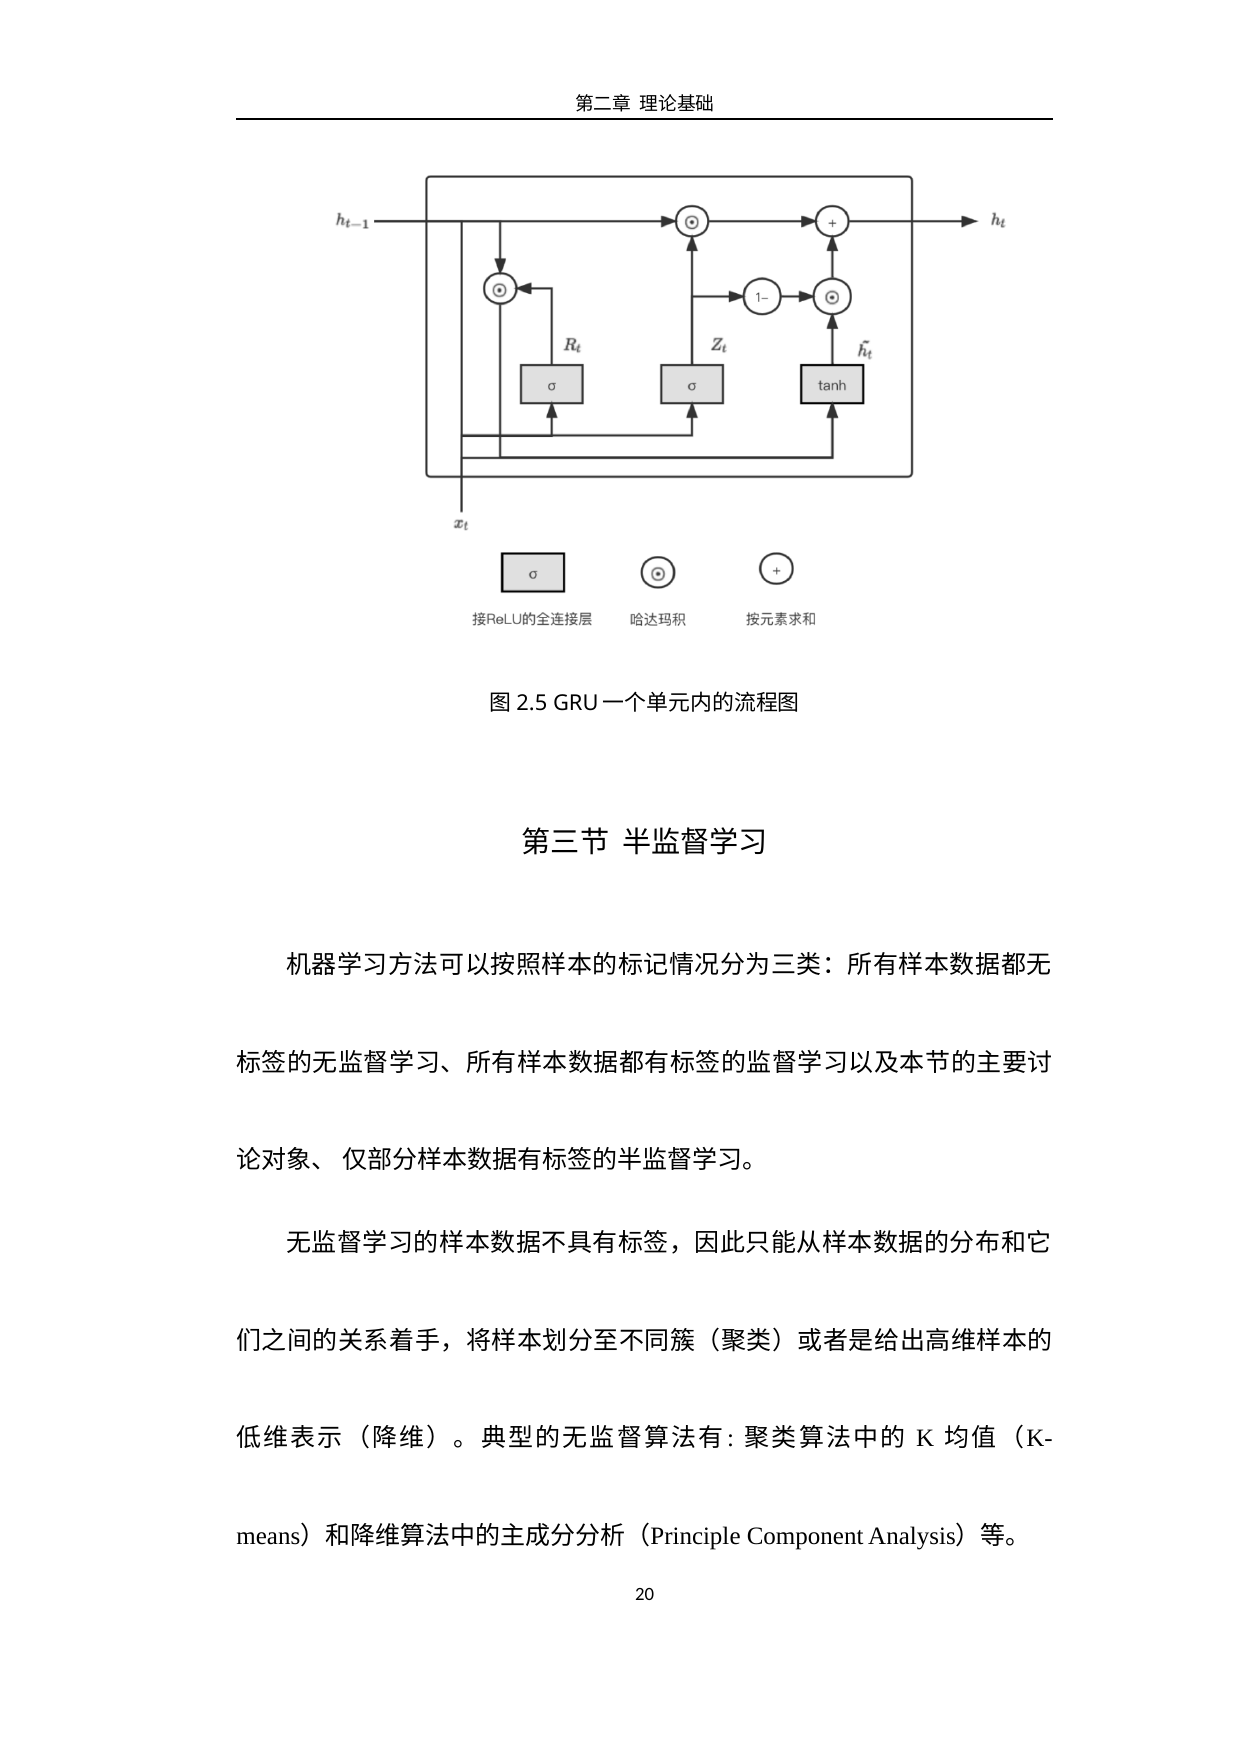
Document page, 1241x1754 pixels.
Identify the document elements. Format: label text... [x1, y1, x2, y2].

subtitle 第三节 半监督学习 [236, 807, 1053, 872]
text 无监督学习的样本数据不具有标签，因此只能从样本数据的分布和它们之间的关系着手，将样本划分至不同簇（聚类）或者是给出高维样本的低维表示（降维）。典型的无监督算法有: 聚类算法中的 K 均值（K-means）和降维算法中的主成分分析（Principle Component Analysis）等。 [236, 1208, 1053, 1566]
text 机器学习方法可以按照样本的标记情况分为三类：所有样本数据都无标签的无监督学习、所有样本数据都有标签的监督学习以及本节的主要讨论对象、 仅部分样本数据有标签的半监督学习。 [236, 930, 1053, 1190]
picture [301, 150, 1047, 667]
text 图 2.5 GRU一个单元内的流程图 [236, 684, 1053, 717]
